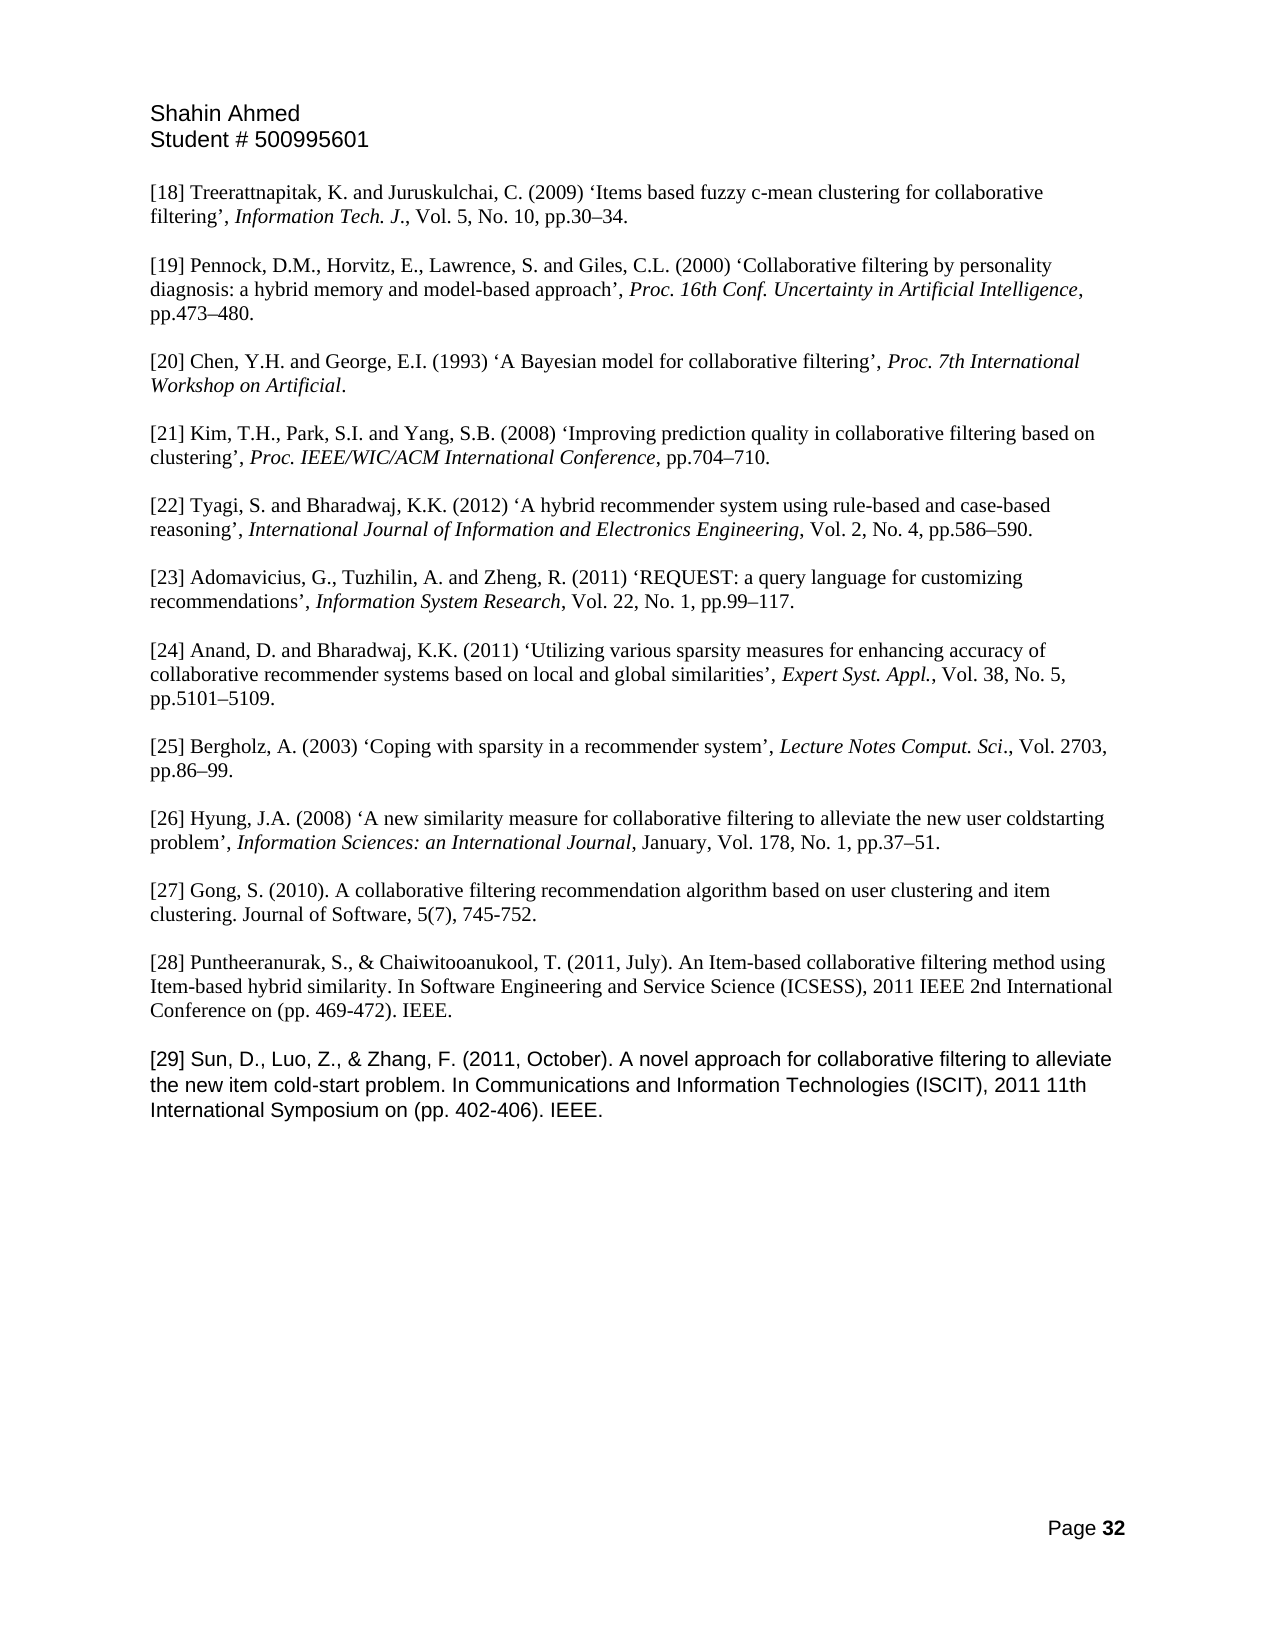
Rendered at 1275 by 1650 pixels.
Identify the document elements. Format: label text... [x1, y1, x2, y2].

text [26] Hyung, J.A. (2008) ‘A new similarity measure for collaborative filtering to alleviate the new user coldstarting problem’, Information Sciences: an International Journal, January, Vol. 178, No. 1, pp.37–51. [150, 806, 1125, 854]
text [23] Adomavicius, G., Tuzhilin, A. and Zheng, R. (2011) ‘REQUEST: a query language for customizing recommendations’, Information System Research, Vol. 22, No. 1, pp.99–117. [150, 565, 1125, 613]
text [24] Anand, D. and Bharadwaj, K.K. (2011) ‘Utilizing various sparsity measures for enhancing accuracy of collaborative recommender systems based on local and global similarities’, Expert Syst. Appl., Vol. 38, No. 5, pp.5101–5109. [150, 637, 1125, 710]
text [22] Tyagi, S. and Bharadwaj, K.K. (2012) ‘A hybrid recommender system using rule-based and case-based reasoning’, International Journal of Information and Electronics Engineering, Vol. 2, No. 4, pp.586–590. [150, 493, 1125, 541]
text [28] Puntheeranurak, S., & Chaiwitooanukool, T. (2011, July). An Item-based collaborative filtering method using Item-based hybrid similarity. In Software Engineering and Service Science (ICSESS), 2011 IEEE 2nd International Conference on (pp. 469-472). IEEE. [150, 950, 1125, 1022]
text [29] Sun, D., Luo, Z., & Zhang, F. (2011, October). A novel approach for collaborative filtering to alleviate the new item cold-start problem. In Communications and Information Technologies (ISCIT), 2011 11th International Symposium on (pp. 402-406). IEEE. [150, 1047, 1125, 1122]
text [27] Gong, S. (2010). A collaborative filtering recommendation algorithm based on user clustering and item clustering. Journal of Software, 5(7), 745-752. [150, 878, 1125, 926]
text [18] Treerattnapitak, K. and Juruskulchai, C. (2009) ‘Items based fuzzy c-mean clustering for collaborative filtering’, Information Tech. J., Vol. 5, No. 10, pp.30–34. [150, 180, 1125, 228]
text [25] Bergholz, A. (2003) ‘Coping with sparsity in a recommender system’, Lecture Notes Comput. Sci., Vol. 2703, pp.86–99. [150, 734, 1125, 782]
text [21] Kim, T.H., Park, S.I. and Yang, S.B. (2008) ‘Improving prediction quality in collaborative filtering based on clustering’, Proc. IEEE/WIC/ACM International Conference, pp.704–710. [150, 421, 1125, 469]
text [19] Pennock, D.M., Horvitz, E., Lawrence, S. and Giles, C.L. (2000) ‘Collaborative filtering by personality diagnosis: a hybrid memory and model-based approach’, Proc. 16th Conf. Uncertainty in Artificial Intelligence, pp.473–480. [150, 252, 1125, 325]
text [20] Chen, Y.H. and George, E.I. (1993) ‘A Bayesian model for collaborative filtering’, Proc. 7th International Workshop on Artificial. [150, 349, 1125, 397]
